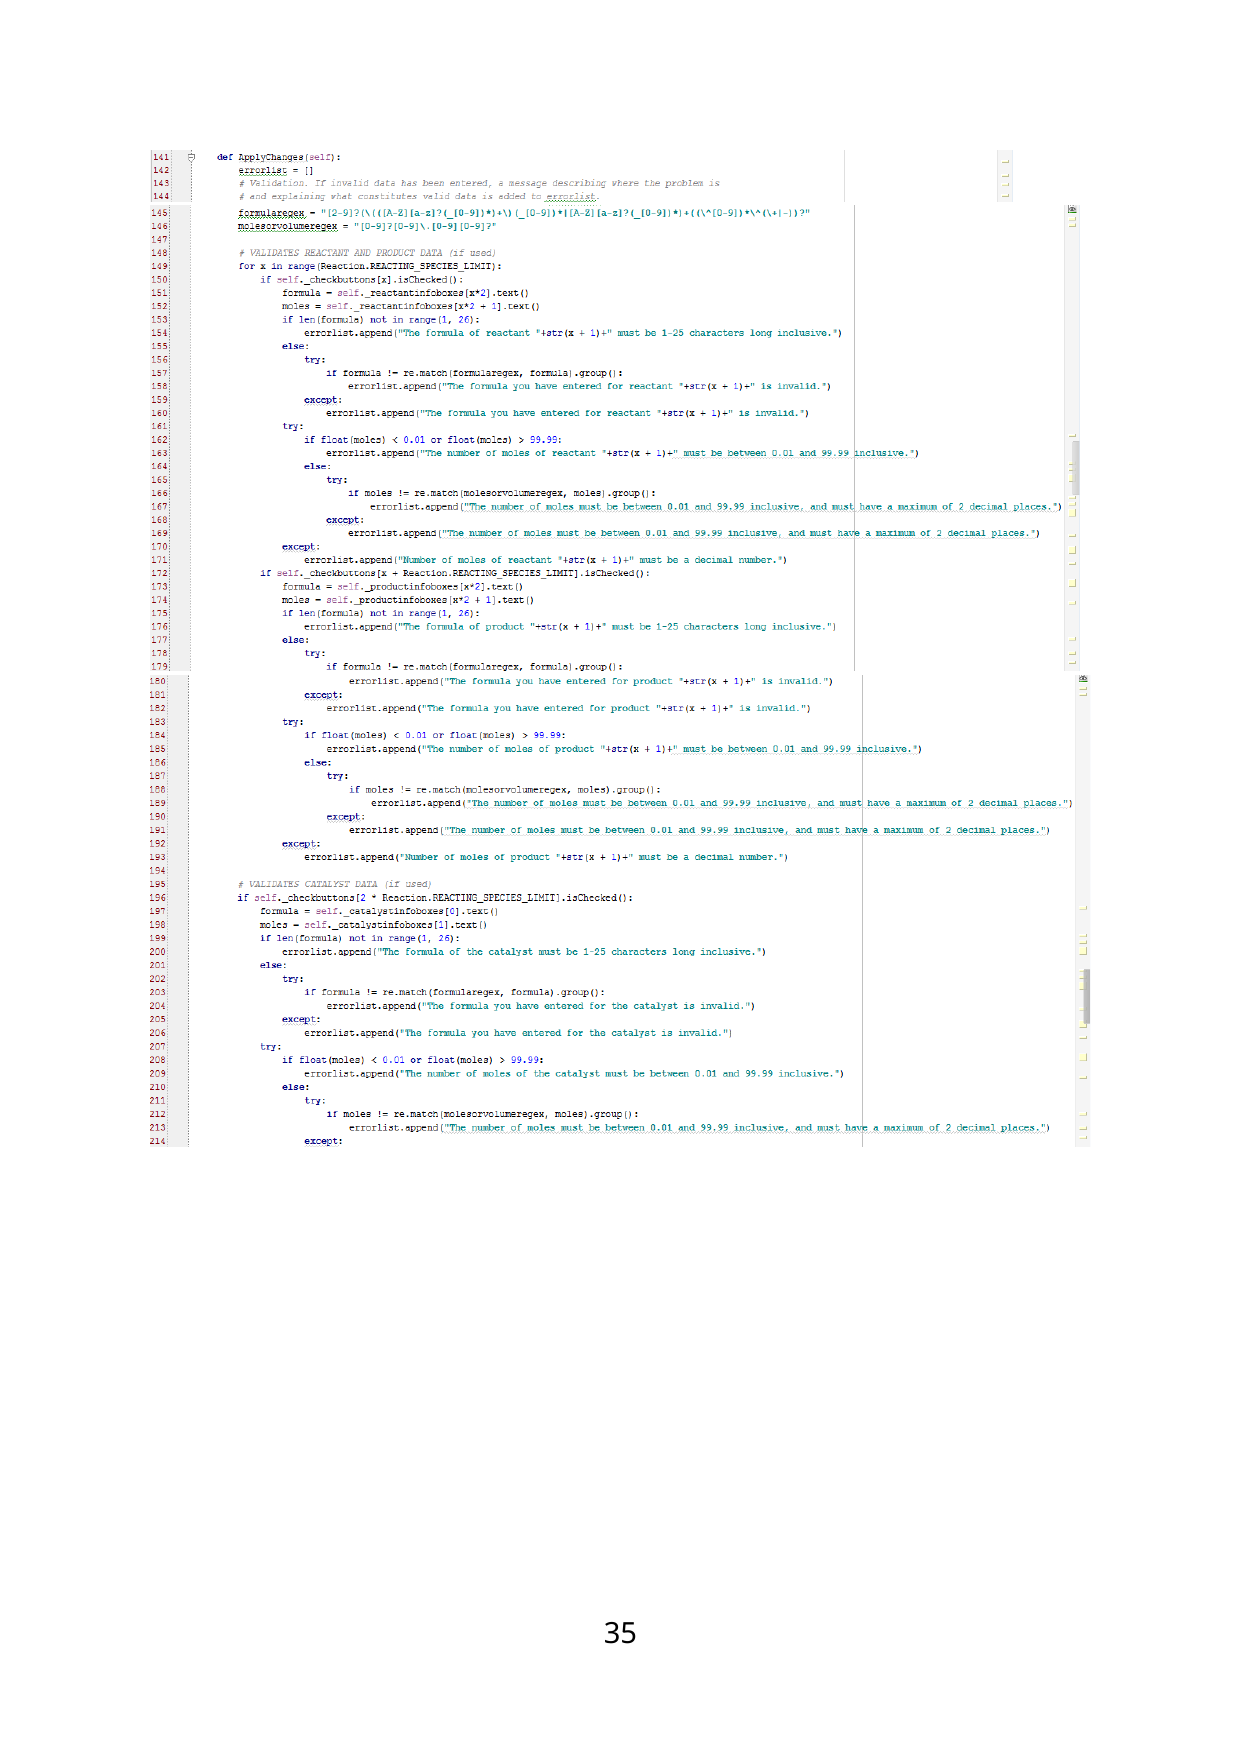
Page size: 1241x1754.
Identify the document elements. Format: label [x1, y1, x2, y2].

picture [150, 150, 1013, 202]
picture [150, 205, 1080, 671]
picture [150, 675, 1091, 1147]
